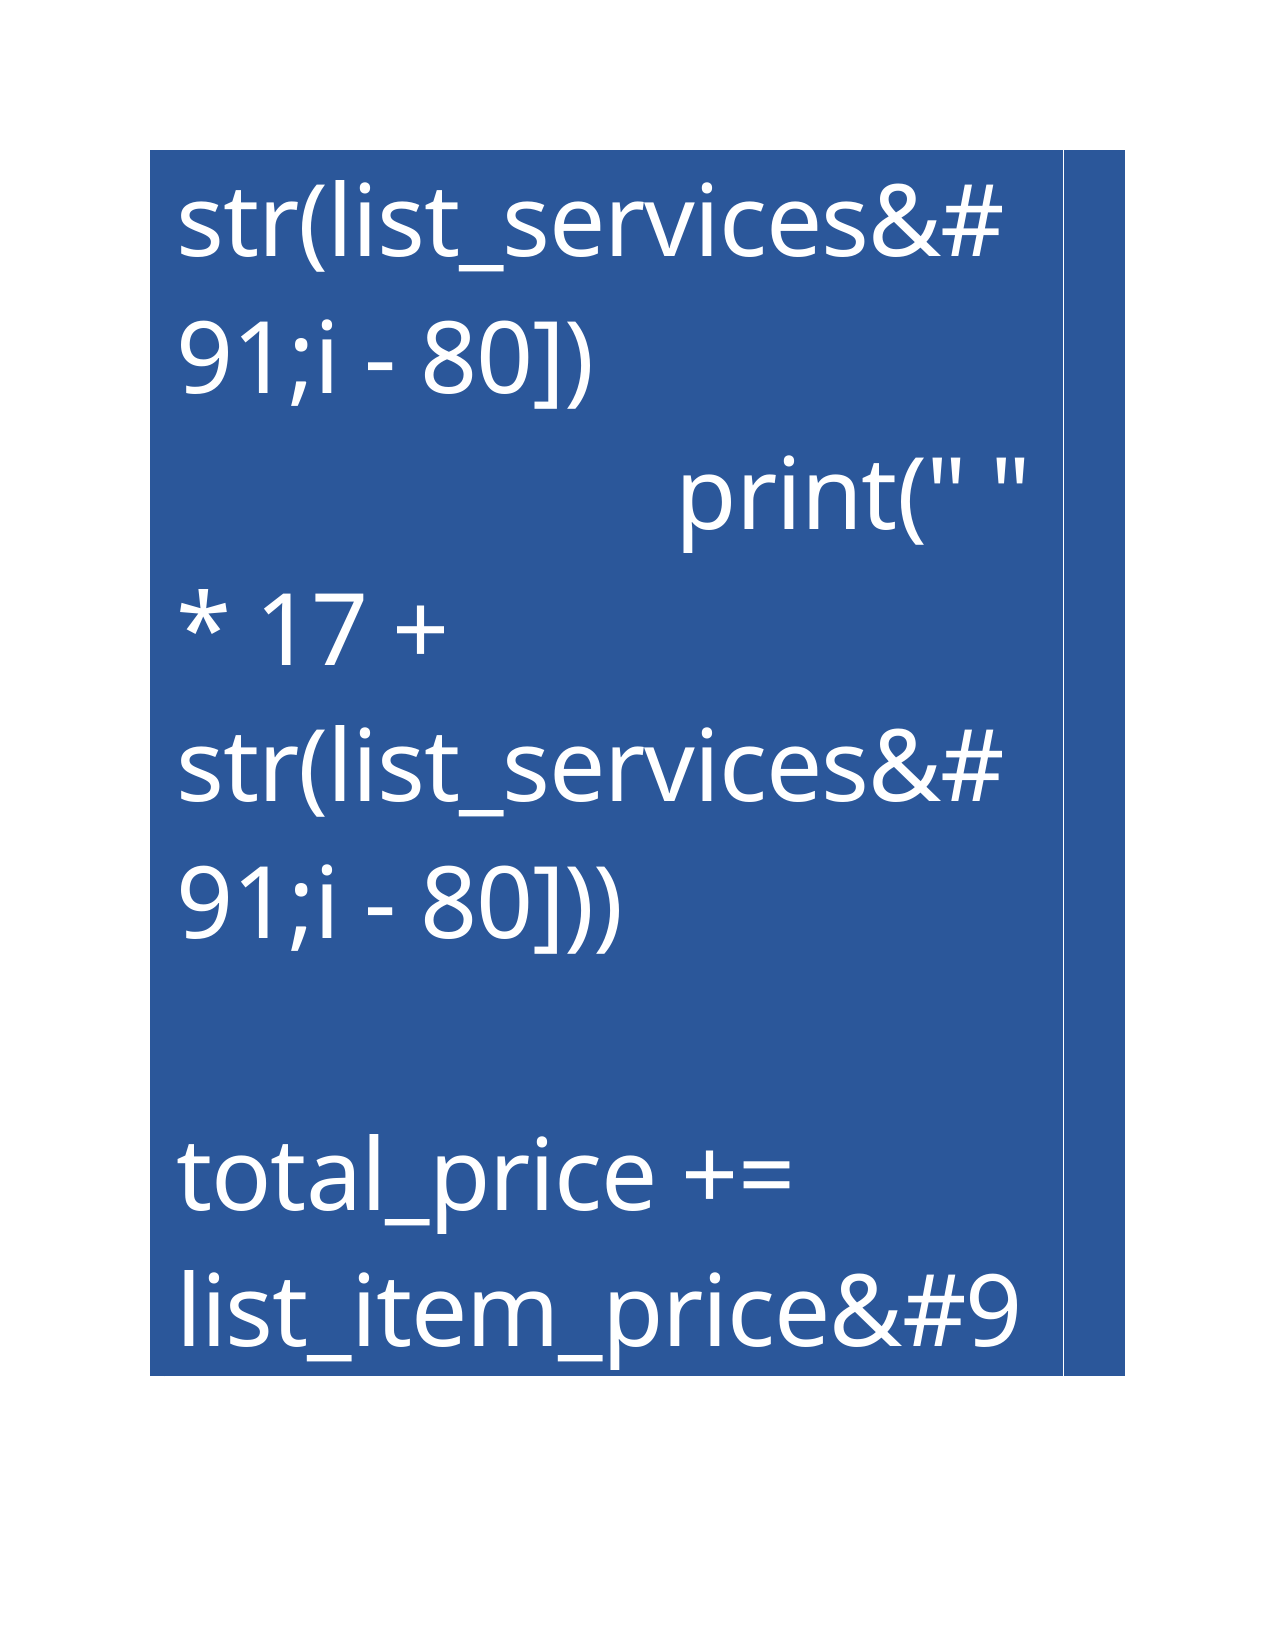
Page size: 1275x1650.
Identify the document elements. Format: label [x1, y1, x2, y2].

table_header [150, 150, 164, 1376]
table_header [1064, 150, 1125, 1376]
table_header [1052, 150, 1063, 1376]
